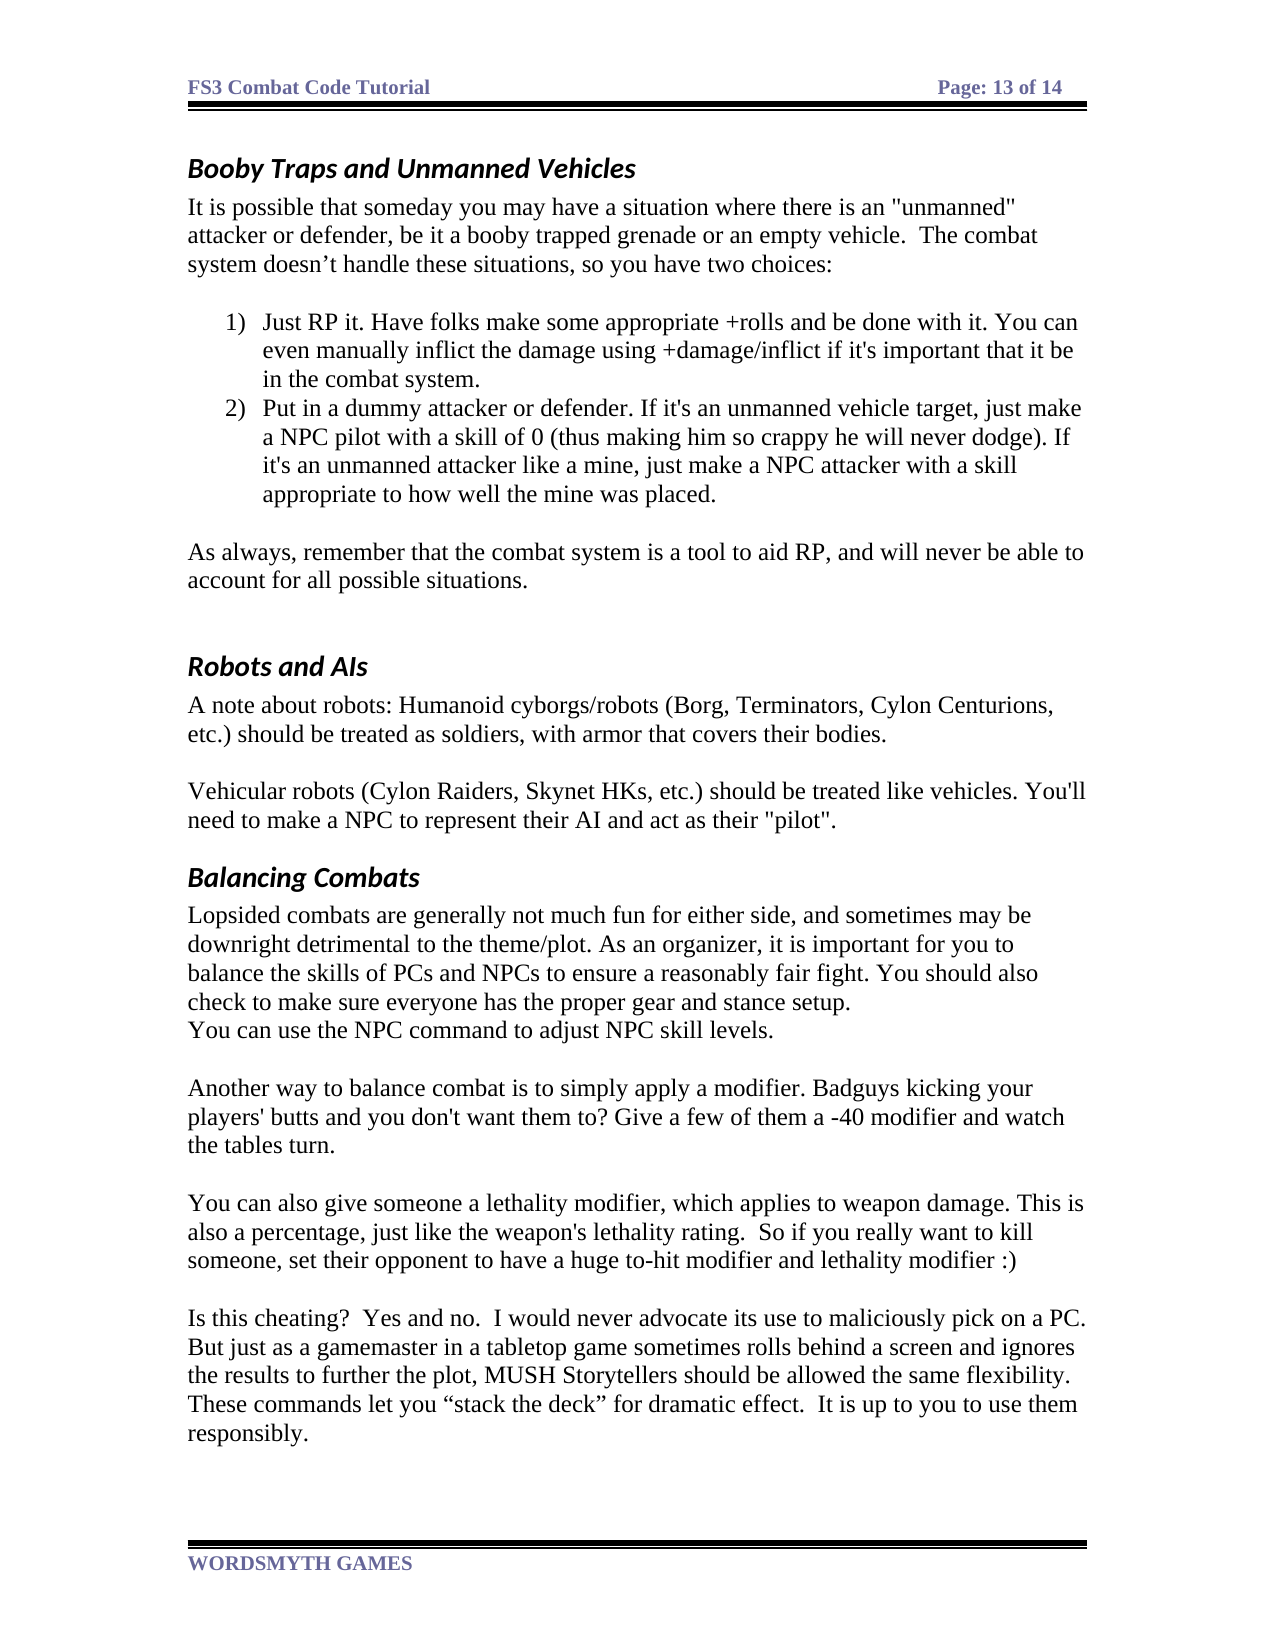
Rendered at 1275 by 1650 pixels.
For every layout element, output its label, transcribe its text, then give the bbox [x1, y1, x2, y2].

subtitle Balancing Combats [187, 859, 1087, 894]
text You can use the NPC command to adjust NPC skill levels. [187, 1016, 1087, 1044]
list Put in a dummy attacker or defender. If it's an unmanned vehicle target, just make a NPC pilot with a skill of 0 (thus making him so crappy he will never dodge). If it's an unmanned attacker like a mine, just make a NPC attacker with a skill appropriate to how well the mine was placed. [225, 393, 1087, 508]
text It is possible that someday you may have a situation where there is an "unmanned" attacker or defender, be it a booby trapped grenade or an empty vehicle. The combat system doesn’t handle these situations, so you have two choices: [187, 192, 1087, 278]
list Just RP it. Have folks make some appropriate +rolls and be done with it. You can even manually inflict the damage using +damage/inflict if it's important that it be in the combat system. [225, 307, 1087, 393]
text You can also give someone a lethality modifier, which applies to weapon damage. This is also a percentage, just like the weapon's lethality rating. So if you really want to kill someone, set their opponent to have a huge to-hit modifier and lethality modifier :) [187, 1188, 1087, 1274]
text Lopsided combats are generally not much fun for either side, and sometimes may be downright detrimental to the theme/plot. As an organizer, it is important for you to balance the skills of PCs and NPCs to ensure a reasonably fair fight. You should also check to make sure everyone has the proper gear and stance setup. [187, 901, 1087, 1016]
text Vehicular robots (Cylon Raiders, Skynet HKs, etc.) should be treated like vehicles. You'll need to make a NPC to represent their AI and act as their "pilot". [187, 776, 1087, 834]
subtitle Booby Traps and Unmanned Vehicles [187, 150, 1087, 186]
text Another way to balance combat is to simply apply a modifier. Badguys kicking your players' butts and you don't want them to? Give a few of them a -40 modifier and watch the tables turn. [187, 1073, 1087, 1159]
subtitle Robots and AIs [187, 648, 1087, 684]
text As always, remember that the combat system is a tool to aid RP, and will never be able to account for all possible situations. [187, 537, 1087, 594]
text A note about robots: Humanoid cyborgs/robots (Borg, Terminators, Cylon Centurions, etc.) should be treated as soldiers, with armor that covers their bodies. [187, 690, 1087, 747]
